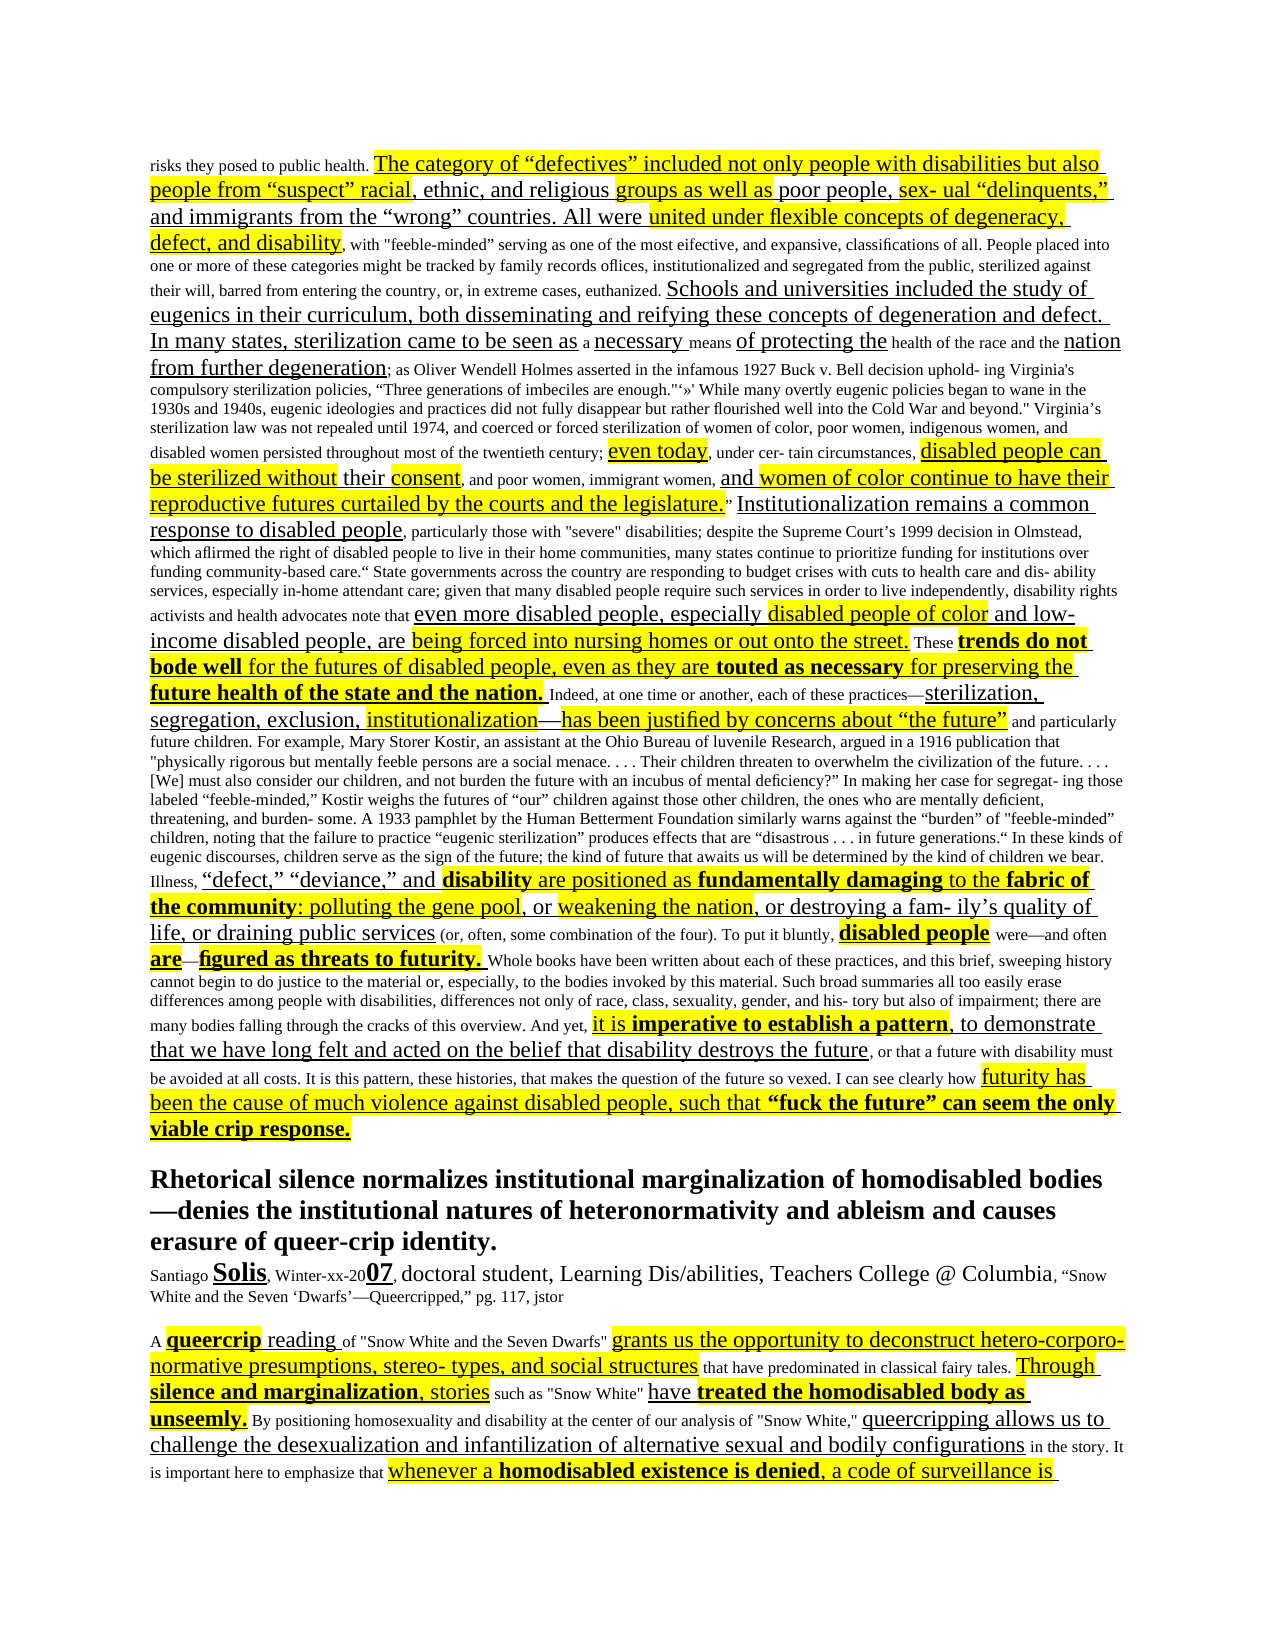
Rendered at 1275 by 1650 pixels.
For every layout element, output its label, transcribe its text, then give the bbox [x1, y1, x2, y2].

text Santiago Solis, Winter-xx-2007, doctoral student, Learning Dis/abilities, Teachers College @ Columbia, “Snow White and the Seven ‘Dwarfs’—Queercripped,” pg. 117, jstor [150, 1256, 1125, 1306]
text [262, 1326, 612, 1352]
subtitle Rhetorical silence normalizes institutional marginalization of homodisabled bodies—denies the institutional natures of heteronormativity and ableism and causes erasure of queer-crip identity. [150, 1163, 1125, 1256]
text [150, 150, 1125, 1142]
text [150, 1352, 1125, 1484]
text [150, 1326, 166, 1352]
